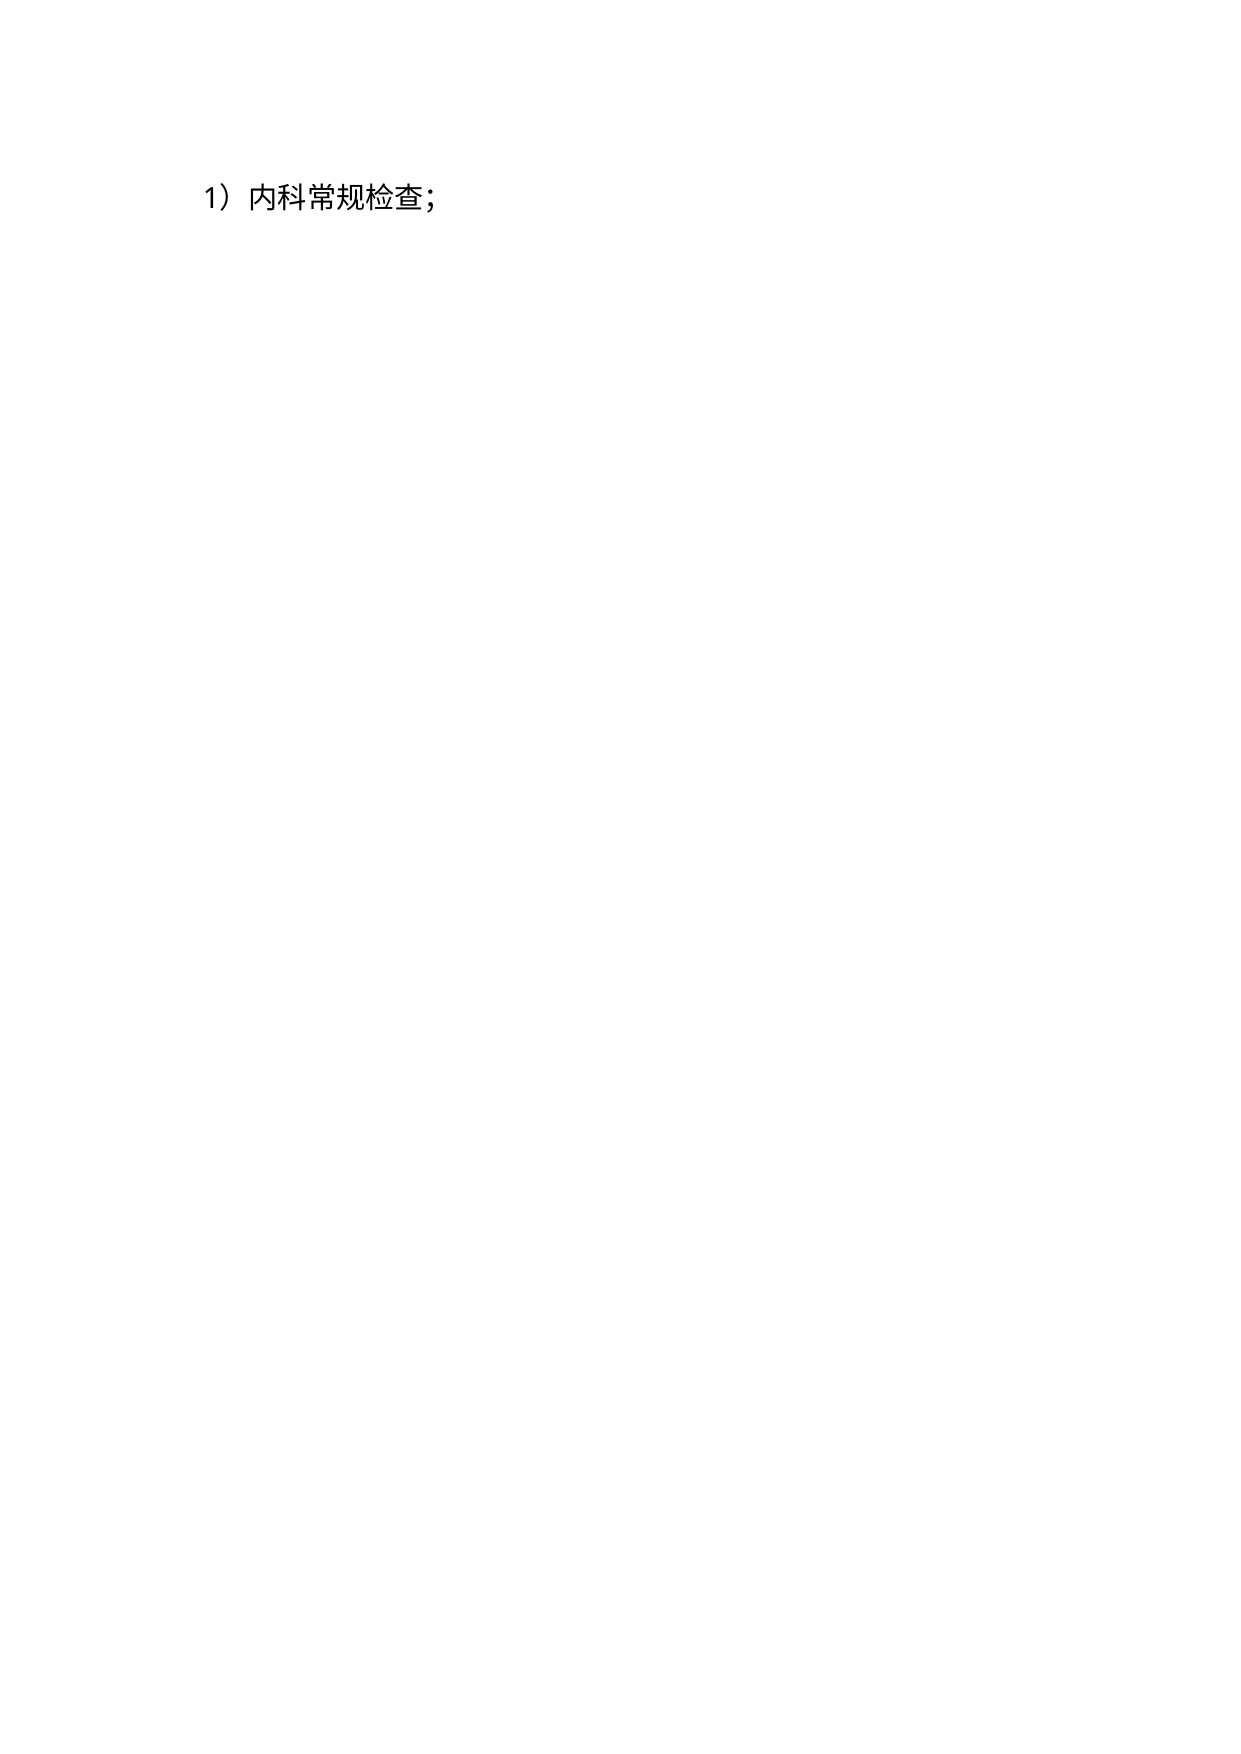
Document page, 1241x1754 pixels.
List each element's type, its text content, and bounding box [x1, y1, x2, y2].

text 1）内科常规检查； [187, 164, 1144, 229]
